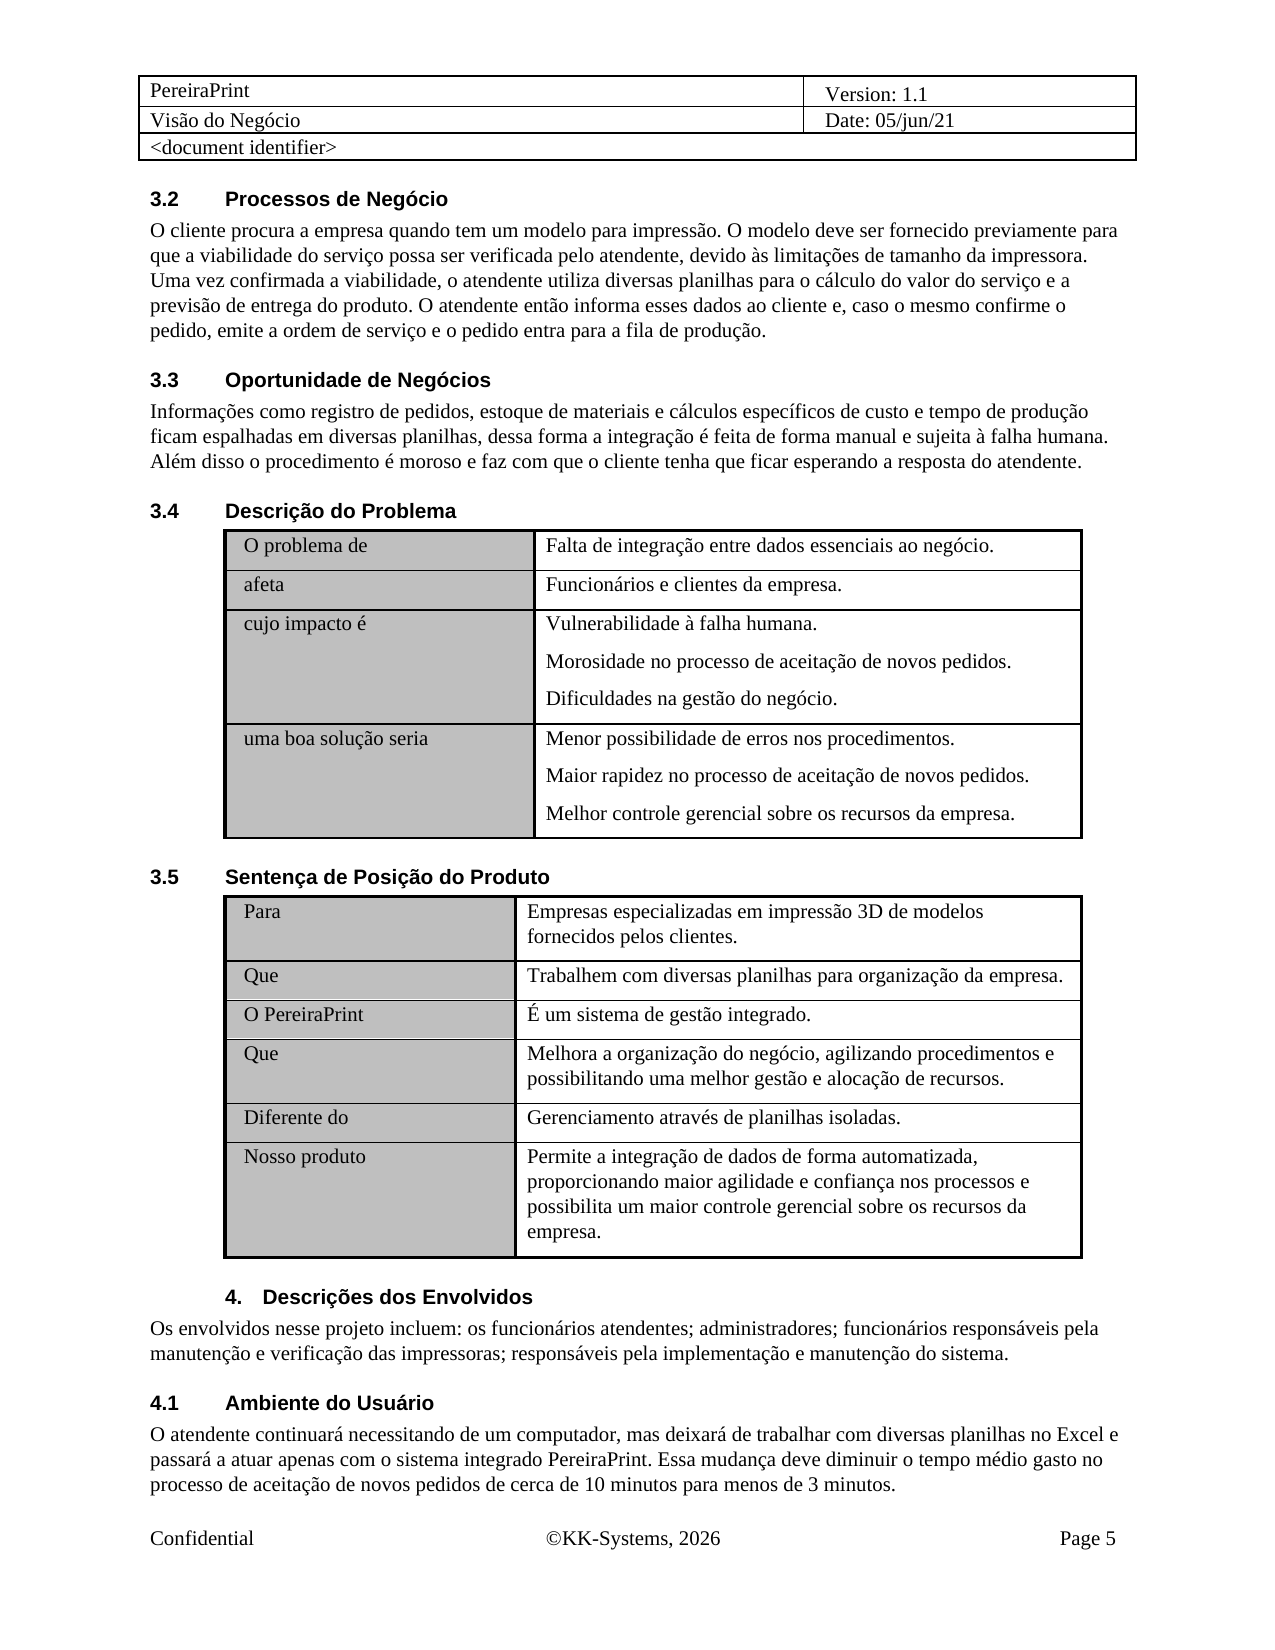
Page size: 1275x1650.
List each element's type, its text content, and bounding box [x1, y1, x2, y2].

table_cell Gerenciamento através de planilhas isoladas. [517, 1104, 1080, 1142]
subtitle Descrições dos Envolvidos [225, 1284, 1125, 1309]
table_cell uma boa solução seria [227, 725, 533, 837]
table_header Para [227, 898, 514, 960]
text O cliente procura a empresa quando tem um modelo para impressão. O modelo deve ser fornecido previamente para que a viabilidade do serviço possa ser verificada pelo atendente, devido às limitações de tamanho da impressora. Uma vez confirmada a viabilidade, o atendente utiliza diversas planilhas para o cálculo do valor do serviço e a previsão de entrega do produto. O atendente então informa esses dados ao cliente e, caso o mesmo confirme o pedido, emite a ordem de serviço e o pedido entra para a fila de produção. [150, 217, 1125, 342]
subtitle Sentença de Posição do Produto [150, 863, 1125, 888]
table_cell cujo impacto é [227, 611, 533, 723]
table_cell Diferente do [227, 1104, 514, 1142]
table_header Falta de integração entre dados essenciais ao negócio. [536, 532, 1080, 570]
text Informações como registro de pedidos, estoque de materiais e cálculos específicos de custo e tempo de produção ficam espalhadas em diversas planilhas, dessa forma a integração é feita de forma manual e sujeita à falha humana. Além disso o procedimento é moroso e faz com que o cliente tenha que ficar esperando a resposta do atendente. [150, 398, 1125, 473]
text Os envolvidos nesse projeto incluem: os funcionários atendentes; administradores; funcionários responsáveis pela manutenção e verificação das impressoras; responsáveis pela implementação e manutenção do sistema. [150, 1315, 1125, 1365]
table_cell Trabalhem com diversas planilhas para organização da empresa. [517, 962, 1080, 999]
table_cell O PereiraPrint [227, 1001, 514, 1038]
table_cell Melhora a organização do negócio, agilizando procedimentos e possibilitando uma melhor gestão e alocação de recursos. [517, 1040, 1080, 1103]
subtitle Oportunidade de Negócios [150, 367, 1125, 392]
table_cell Menor possibilidade de erros nos procedimentos. Maior rapidez no processo de aceitação de novos pedidos. Melhor controle gerencial sobre os recursos da empresa. [536, 725, 1080, 837]
text O atendente continuará necessitando de um computador, mas deixará de trabalhar com diversas planilhas no Excel e passará a atuar apenas com o sistema integrado PereiraPrint. Essa mudança deve diminuir o tempo médio gasto no processo de aceitação de novos pedidos de cerca de 10 minutos para menos de 3 minutos. [150, 1421, 1125, 1496]
table_cell Que [227, 962, 514, 999]
table_header Empresas especializadas em impressão 3D de modelos fornecidos pelos clientes. [517, 898, 1080, 960]
subtitle Descrição do Problema [150, 498, 1125, 523]
table_header O problema de [227, 532, 533, 570]
table_cell É um sistema de gestão integrado. [517, 1001, 1080, 1038]
table_cell Funcionários e clientes da empresa. [536, 571, 1080, 609]
table_cell Nosso produto [227, 1143, 514, 1256]
table_cell Vulnerabilidade à falha humana. Morosidade no processo de aceitação de novos pedidos. Dificuldades na gestão do negócio. [536, 611, 1080, 723]
table_cell Que [227, 1040, 514, 1103]
table_cell Permite a integração de dados de forma automatizada, proporcionando maior agilidade e confiança nos processos e possibilita um maior controle gerencial sobre os recursos da empresa. [517, 1143, 1080, 1256]
subtitle Ambiente do Usuário [150, 1390, 1125, 1415]
subtitle Processos de Negócio [150, 185, 1125, 210]
table_cell afeta [227, 571, 533, 609]
